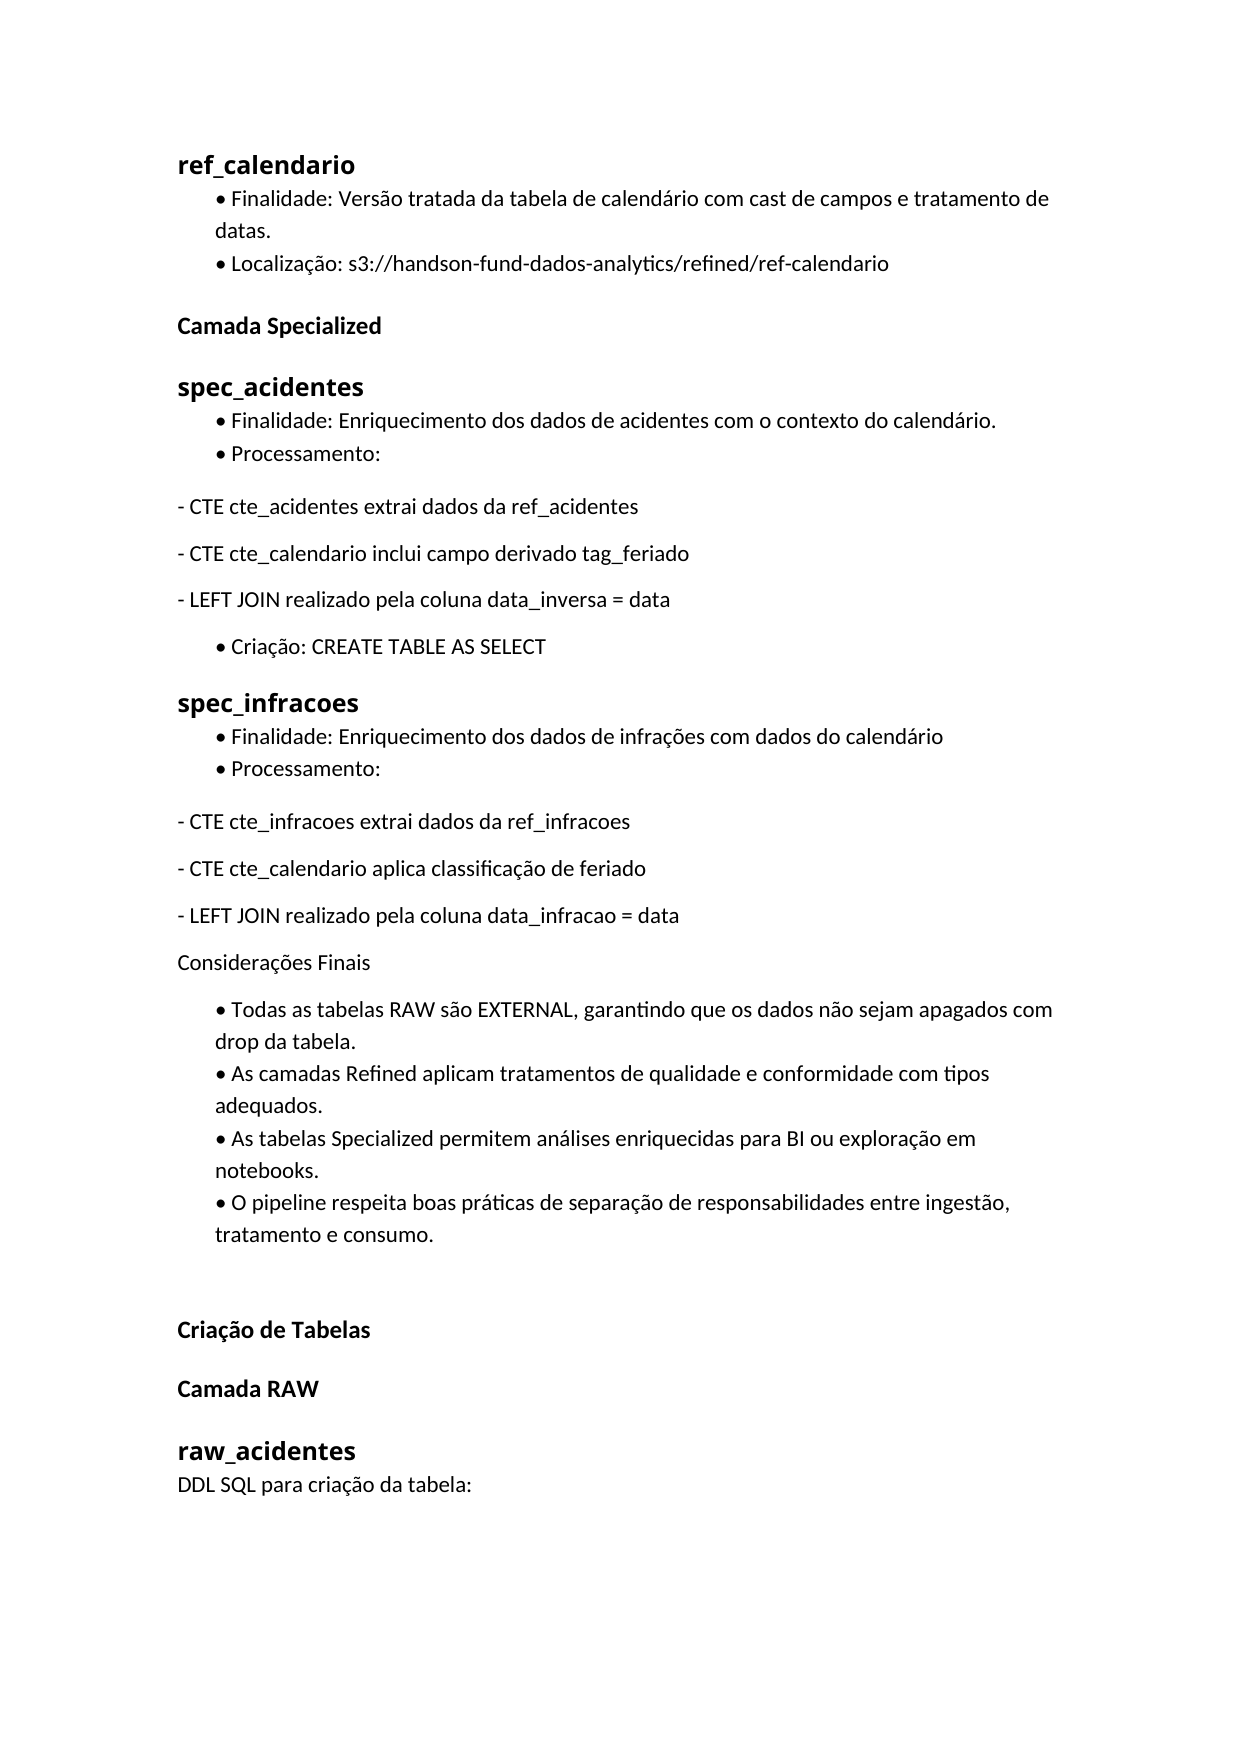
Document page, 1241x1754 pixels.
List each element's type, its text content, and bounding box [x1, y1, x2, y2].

text - CTE cte_calendario inclui campo derivado tag_feriado [177, 539, 1063, 567]
list • As camadas Refined aplicam tratamentos de qualidade e conformidade com tipos adequados. [215, 1059, 1063, 1119]
list • Finalidade: Enriquecimento dos dados de acidentes com o contexto do calendário. [215, 407, 1063, 434]
list • Finalidade: Enriquecimento dos dados de infrações com dados do calendário [215, 722, 1063, 750]
text - CTE cte_calendario aplica classificação de feriado [177, 854, 1063, 882]
text - CTE cte_acidentes extrai dados da ref_acidentes [177, 492, 1063, 520]
subtitle ref_calendario [177, 148, 1063, 182]
text - CTE cte_infracoes extrai dados da ref_infracoes [177, 807, 1063, 835]
subtitle Camada Specialized [177, 310, 1063, 341]
subtitle spec_infracoes [177, 685, 1063, 719]
text - LEFT JOIN realizado pela coluna data_inversa = data [177, 586, 1063, 613]
list • Criação: CREATE TABLE AS SELECT [215, 632, 1063, 660]
list • Localização: s3://handson-fund-dados-analytics/refined/ref-calendario [215, 249, 1063, 277]
subtitle Criação de Tabelas [177, 1314, 1063, 1344]
subtitle Camada RAW [177, 1373, 1063, 1404]
list • As tabelas Specialized permitem análises enriquecidas para BI ou exploração em notebooks. [215, 1124, 1063, 1184]
text - LEFT JOIN realizado pela coluna data_infracao = data [177, 901, 1063, 929]
text Considerações Finais [177, 948, 1063, 976]
list • Processamento: [215, 754, 1063, 782]
subtitle raw_acidentes [177, 1433, 1063, 1467]
list • O pipeline respeita boas práticas de separação de responsabilidades entre ingestão, tratamento e consumo. [215, 1188, 1063, 1248]
list • Finalidade: Versão tratada da tabela de calendário com cast de campos e tratamento de datas. [215, 184, 1063, 244]
list • Todas as tabelas RAW são EXTERNAL, garantindo que os dados não sejam apagados com drop da tabela. [215, 995, 1063, 1055]
list • Processamento: [215, 439, 1063, 467]
text DDL SQL para criação da tabela: [177, 1470, 1063, 1498]
subtitle spec_acidentes [177, 370, 1063, 404]
